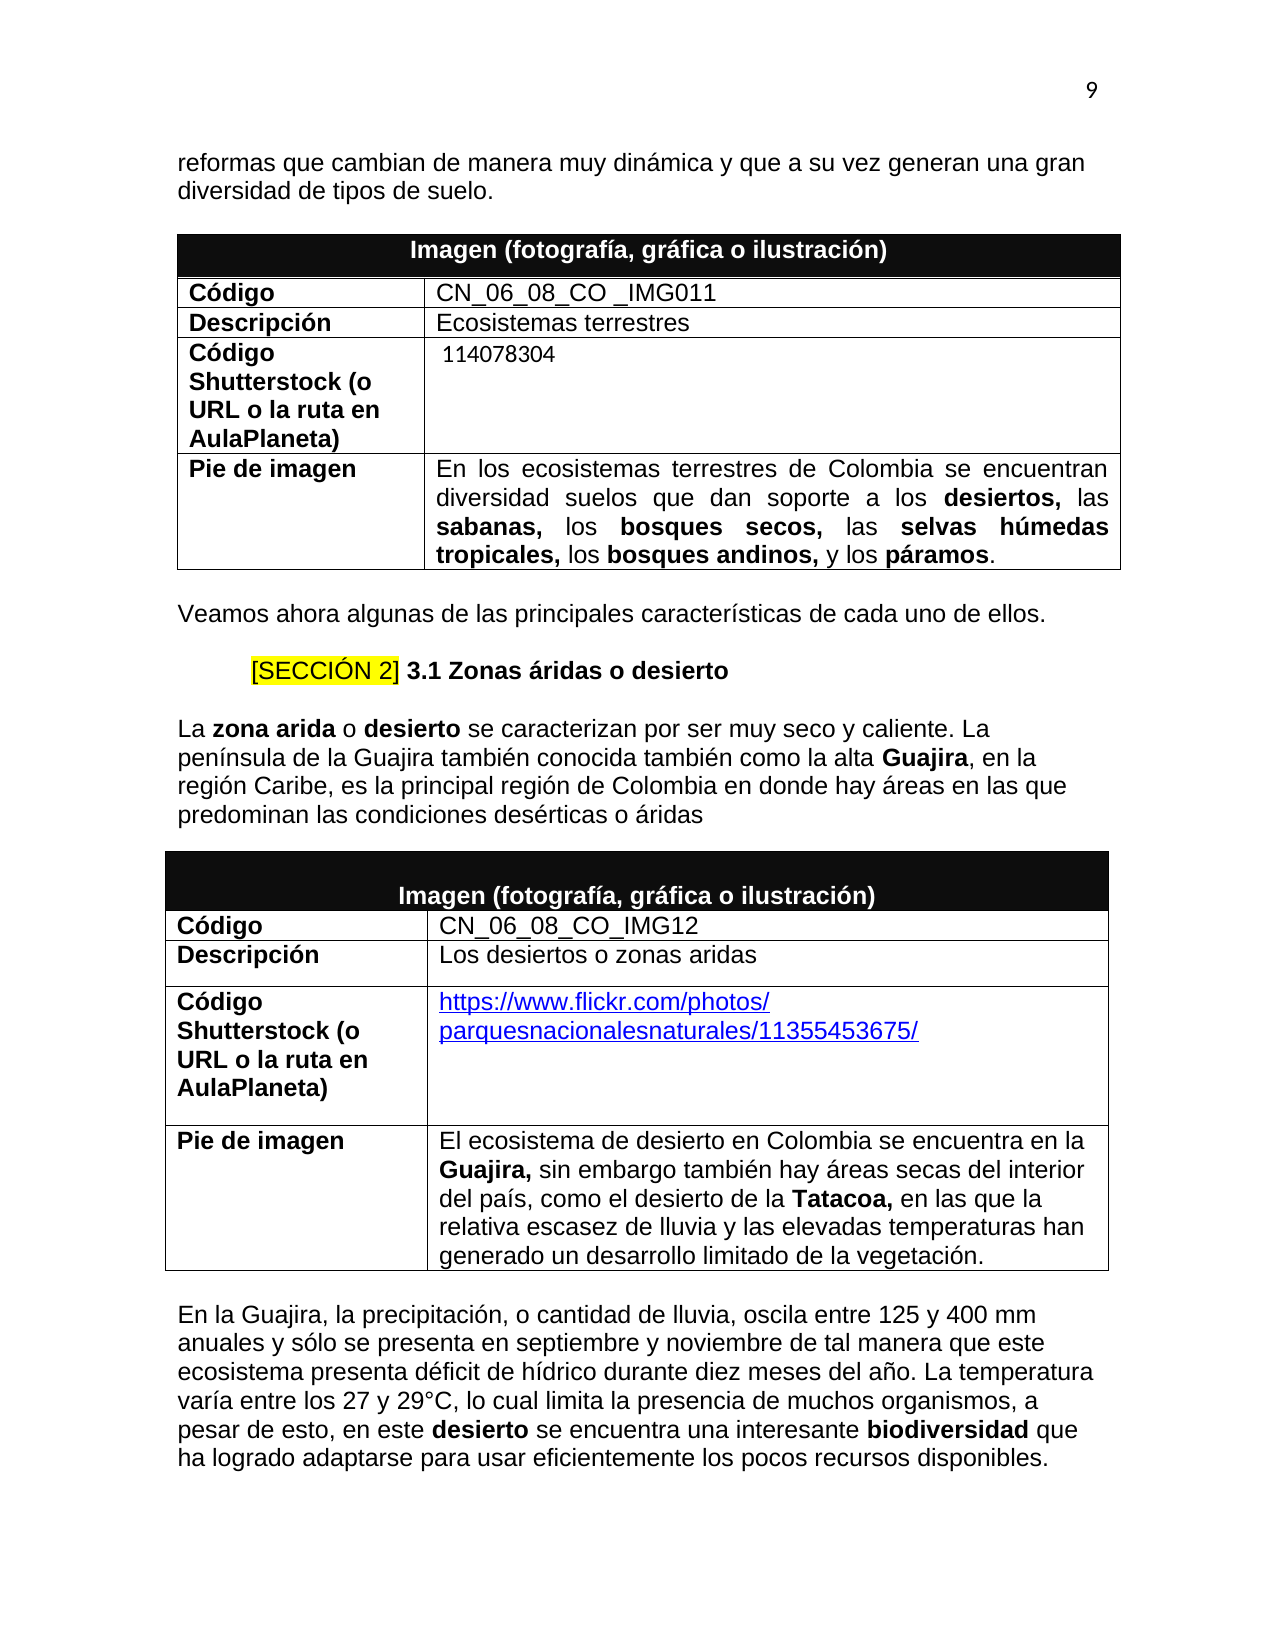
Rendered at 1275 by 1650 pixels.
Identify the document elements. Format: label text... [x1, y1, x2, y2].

table_cell El ecosistema de desierto en Colombia se encuentra en la Guajira, sin embargo también hay áreas secas del interior del país, como el desierto de la Tatacoa, en las que la relativa escasez de lluvia y las elevadas temperaturas han generado un desarrollo limitado de la vegetación. [428, 1126, 1108, 1270]
table_cell Descripción [178, 308, 424, 337]
table_cell Ecosistemas terrestres [425, 308, 1120, 337]
text [SECCIÓN 2] 3.1 Zonas áridas o desierto [399, 656, 1098, 685]
table_cell CN_06_08_CO _IMG011 [425, 279, 1120, 307]
table_cell Pie de imagen [178, 454, 424, 569]
table_cell Código Shutterstock (o URL o la ruta en AulaPlaneta) [166, 987, 427, 1125]
table_cell Descripción [166, 941, 427, 986]
text En la Guajira, la precipitación, o cantidad de lluvia, oscila entre 125 y 400 mm anuales y sólo se presenta en septiembre y noviembre de tal manera que este ecosistema presenta déficit de hídrico durante diez meses del año. La temperatura varía entre los 27 y 29°C, lo cual limita la presencia de muchos organismos, a pesar de esto, en este desierto se encuentra una interesante biodiversidad que ha logrado adaptarse para usar eficientemente los pocos recursos disponibles. [177, 1299, 1098, 1472]
table_cell CN_06_08_CO_IMG12 [428, 911, 1108, 939]
table_cell 114078304 [425, 338, 1120, 453]
table_cell Pie de imagen [166, 1126, 427, 1270]
text La zona arida o desierto se caracterizan por ser muy seco y caliente. La península de la Guajira también conocida también como la alta Guajira, en la región Caribe, es la principal región de Colombia en donde hay áreas en las que predominan las condiciones desérticas o áridas [177, 714, 1098, 829]
table_cell Código [178, 279, 424, 307]
table_header Imagen (fotografía, gráfica o ilustración) [166, 852, 1108, 910]
table_cell Los desiertos o zonas aridas [428, 941, 1108, 986]
table_cell Código Shutterstock (o URL o la ruta en AulaPlaneta) [178, 338, 424, 453]
table_cell En los ecosistemas terrestres de Colombia se encuentran diversidad suelos que dan soporte a los desiertos, las sabanas, los bosques secos, las selvas húmedas tropicales, los bosques andinos, y los páramos. [425, 454, 1120, 569]
table_header Imagen (fotografía, gráfica o ilustración) [178, 235, 1120, 277]
table_cell https://www.flickr.com/photos/parquesnacionalesnaturales/11355453675/ [428, 987, 1108, 1125]
table_cell Código [166, 911, 427, 939]
text Veamos ahora algunas de las principales características de cada uno de ellos. [177, 599, 1098, 628]
